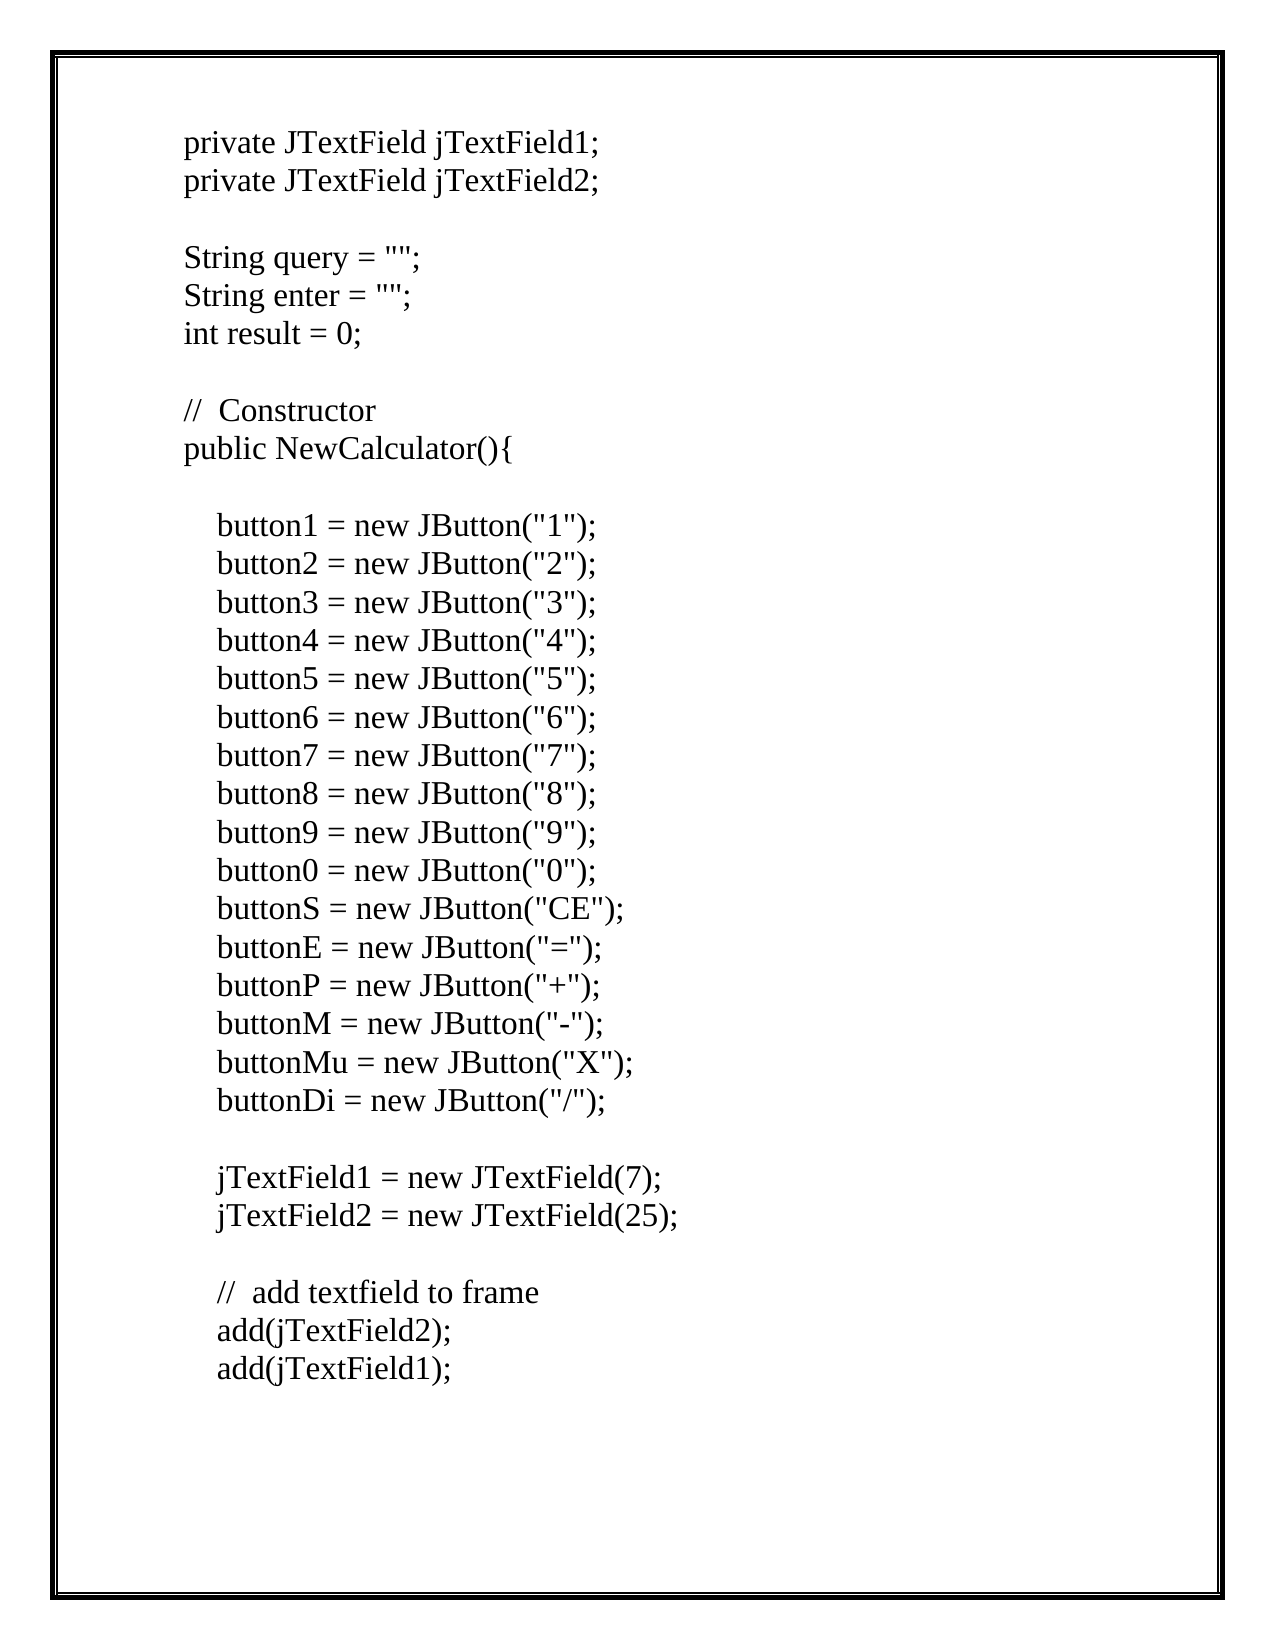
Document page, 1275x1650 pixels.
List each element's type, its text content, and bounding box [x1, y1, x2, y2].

text button6 = new JButton("6"); [150, 697, 1200, 735]
text button3 = new JButton("3"); [150, 582, 1200, 620]
text private JTextField jTextField1; [150, 122, 1200, 160]
text add(jTextField2); [150, 1310, 1200, 1348]
text public NewCalculator(){ [150, 428, 1200, 467]
text jTextField1 = new JTextField(7); [150, 1157, 1200, 1195]
text add(jTextField1); [150, 1348, 1200, 1387]
text button4 = new JButton("4"); [150, 620, 1200, 658]
text String enter = ""; [150, 275, 1200, 313]
text button0 = new JButton("0"); [150, 850, 1200, 888]
text String query = ""; [150, 237, 1200, 275]
text button2 = new JButton("2"); [150, 543, 1200, 582]
text button8 = new JButton("8"); [150, 773, 1200, 812]
text button9 = new JButton("9"); [150, 812, 1200, 850]
text jTextField2 = new JTextField(25); [150, 1195, 1200, 1233]
text buttonM = new JButton("-"); [150, 1003, 1200, 1042]
text int result = 0; [150, 313, 1200, 352]
text button1 = new JButton("1"); [150, 505, 1200, 543]
text buttonS = new JButton("CE"); [150, 888, 1200, 927]
text button7 = new JButton("7"); [150, 735, 1200, 773]
text buttonDi = new JButton("/"); [150, 1080, 1200, 1118]
text // Constructor [150, 390, 1200, 428]
text buttonE = new JButton("="); [150, 927, 1200, 965]
text buttonMu = new JButton("X"); [150, 1042, 1200, 1080]
text buttonP = new JButton("+"); [150, 965, 1200, 1003]
text button5 = new JButton("5"); [150, 658, 1200, 697]
text // add textfield to frame [150, 1272, 1200, 1310]
text private JTextField jTextField2; [150, 160, 1200, 198]
